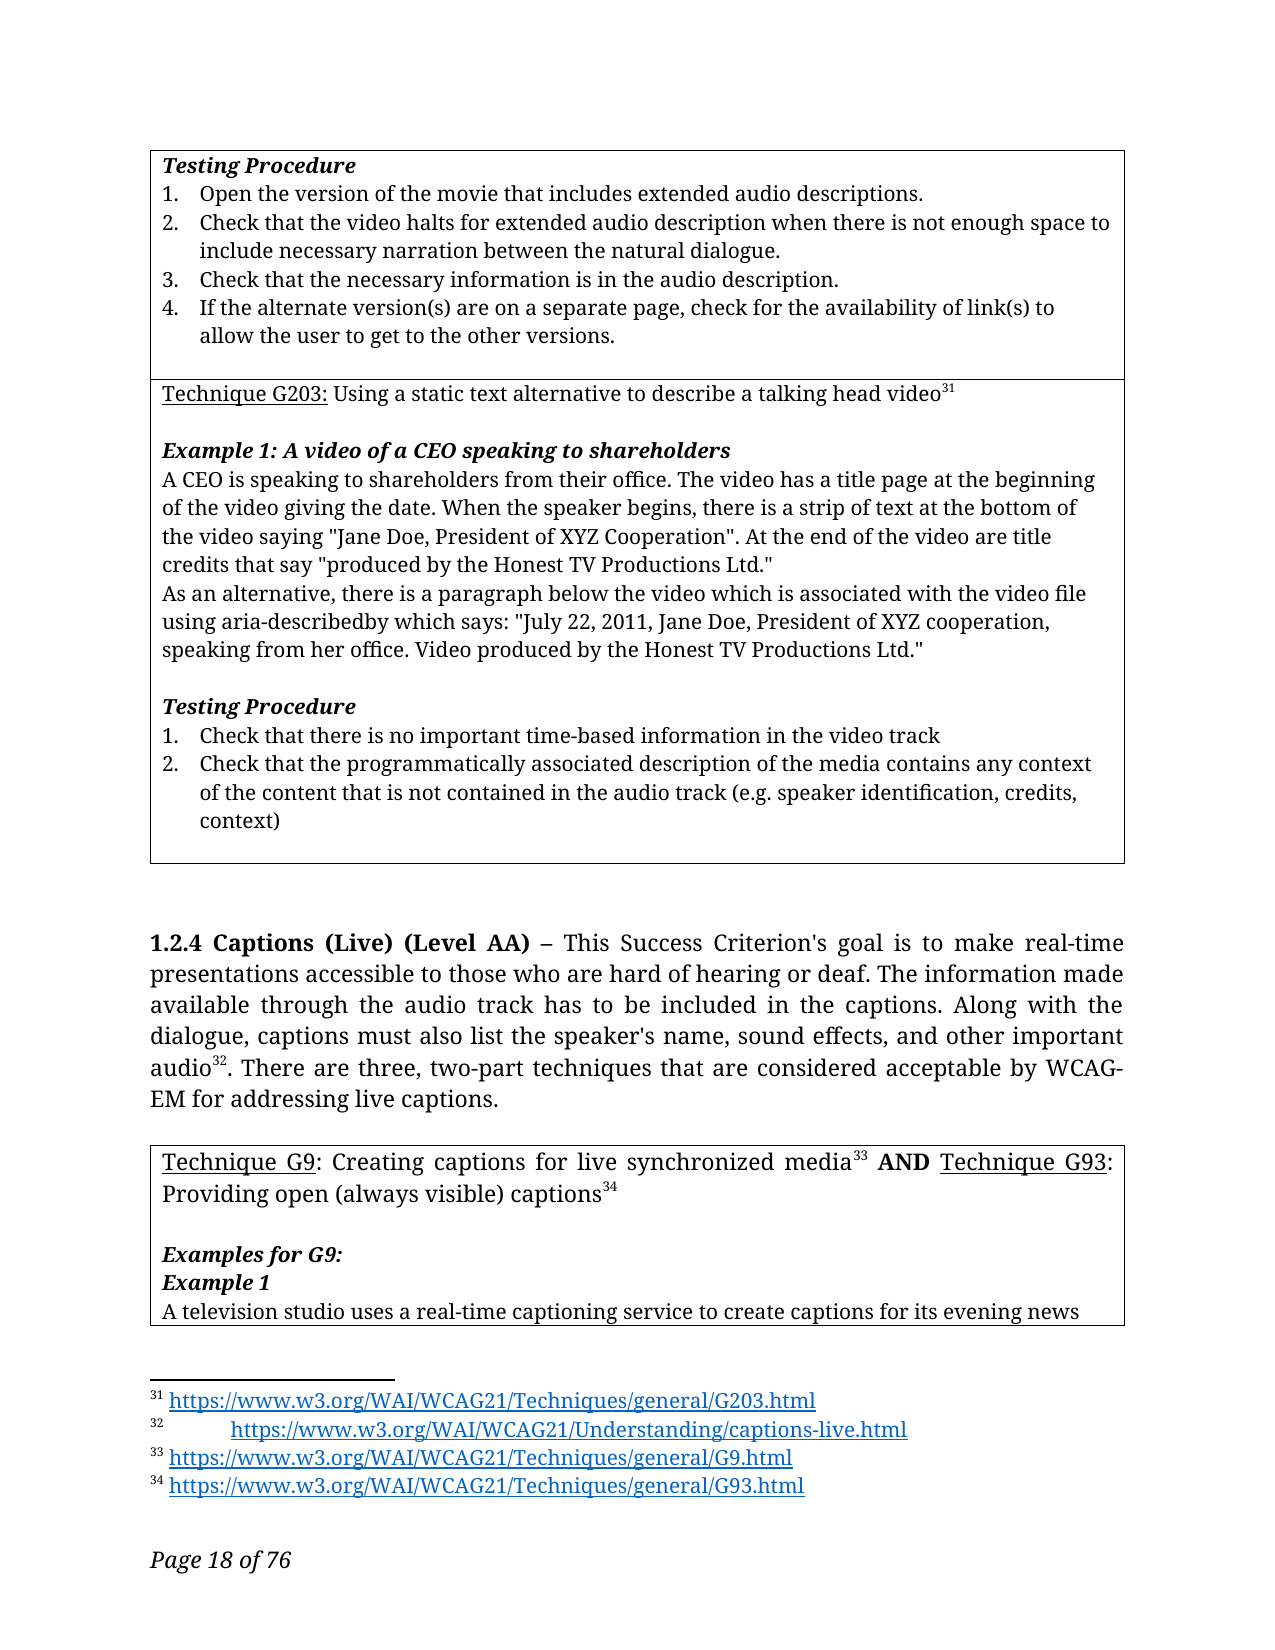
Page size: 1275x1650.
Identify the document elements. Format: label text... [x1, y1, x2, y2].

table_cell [151, 151, 1124, 378]
table_cell Technique G203: Using a static text alternative to describe a talking head video Example 1: A video of a CEO speaking to shareholders A CEO is speaking to shareholders from their office. The video has a title page at the beginning of the video giving the date. When the speaker begins, there is a strip of text at the bottom of the video saying "Jane Doe, President of XYZ Cooperation". At the end of the video are title credits that say "produced by the Honest TV Productions Ltd." As an alternative, there is a paragraph below the video which is associated with the video file using aria-describedby which says: "July 22, 2011, Jane Doe, President of XYZ cooperation, speaking from her office. Video produced by the Honest TV Productions Ltd." Testing Procedure Check that there is no important time-based information in the video track Check that the programmatically associated description of the media contains any context of the content that is not contained in the audio track (e.g. speaker identification, credits, context) [151, 380, 1124, 863]
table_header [151, 1146, 1124, 1325]
text 1.2.4 Captions (Live) (Level AA) – This Success Criterion's goal is to make real-time presentations accessible to those who are hard of hearing or deaf. The information made available through the audio track has to be included in the captions. Along with the dialogue, captions must also list the speaker's name, sound effects, and other important audio. There are three, two-part techniques that are considered acceptable by WCAG-EM for addressing live captions. [150, 927, 1125, 1114]
